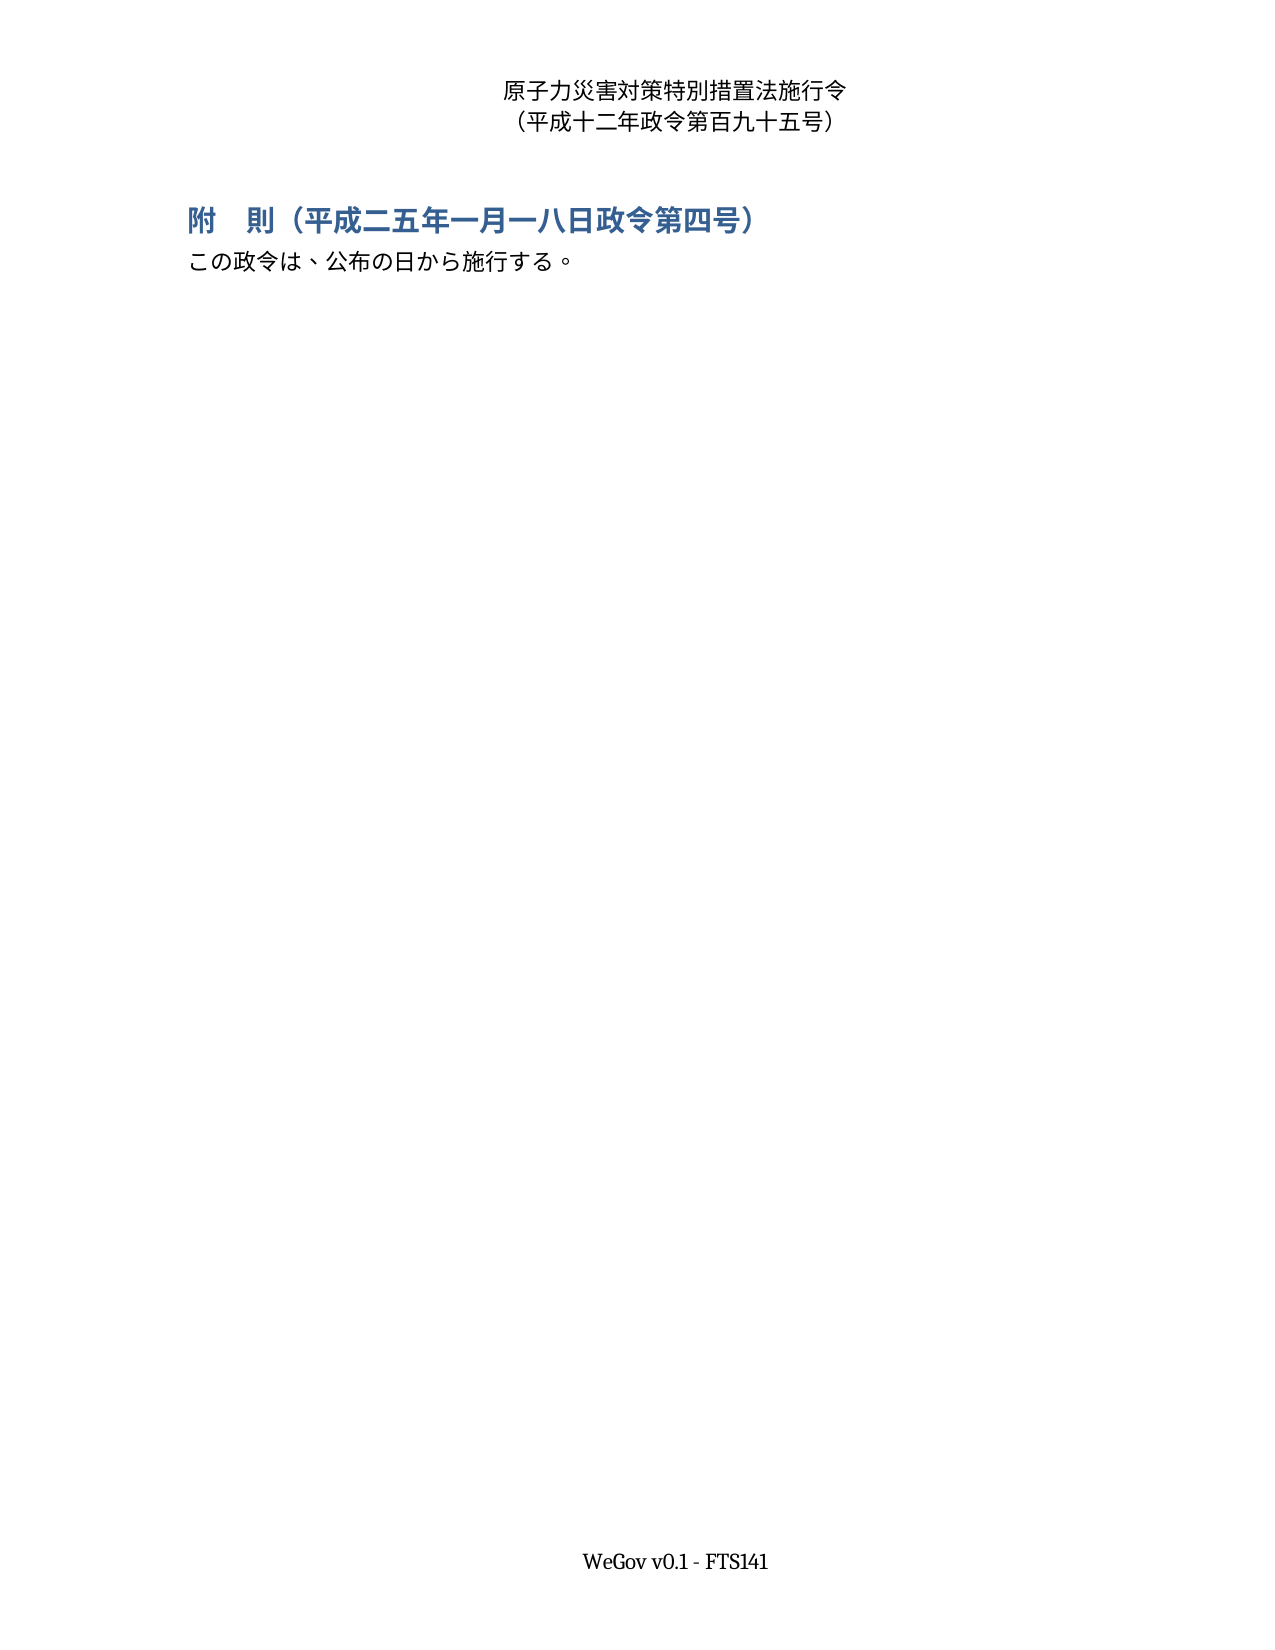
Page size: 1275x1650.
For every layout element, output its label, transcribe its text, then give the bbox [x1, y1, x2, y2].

text この政令は、公布の日から施行する。 [187, 246, 1087, 277]
subtitle 附 則（平成二五年一月一八日政令第四号） [187, 200, 1087, 240]
